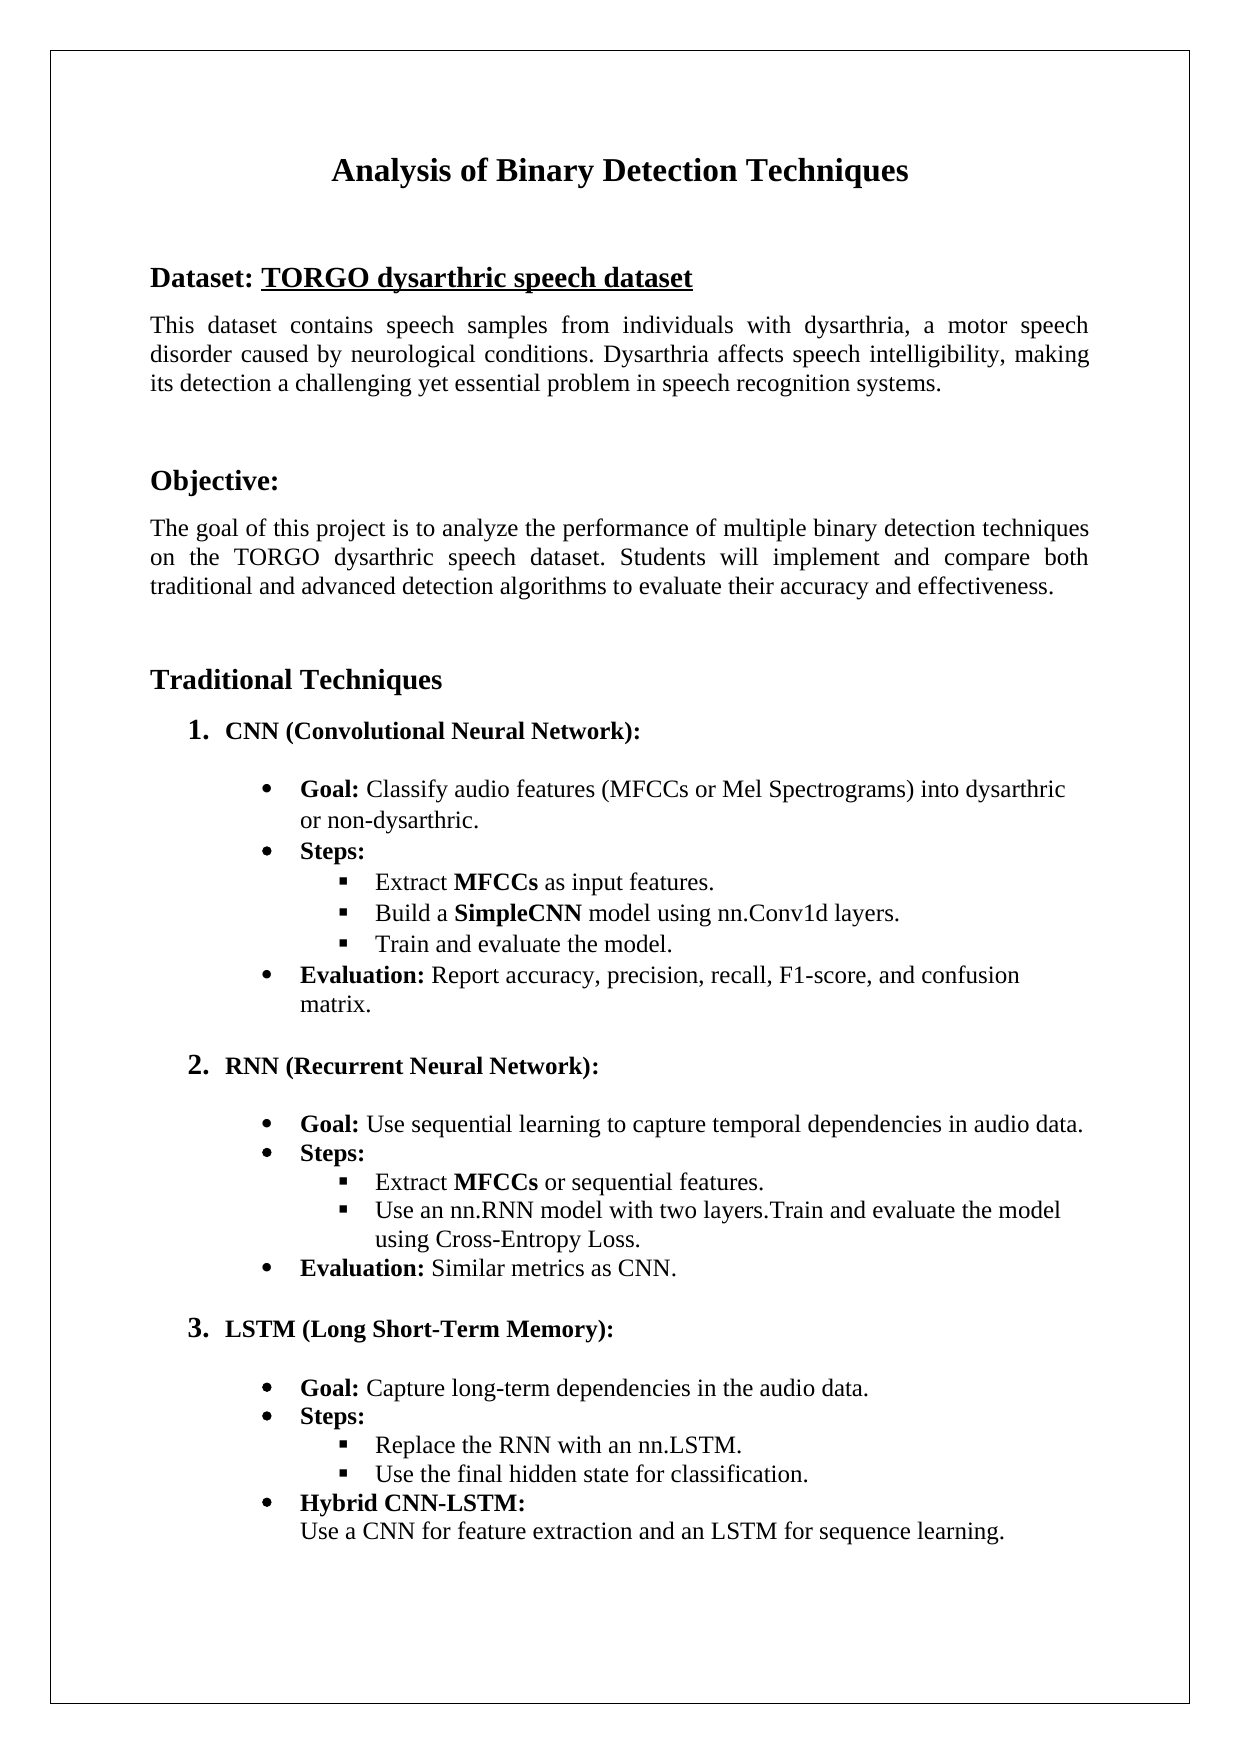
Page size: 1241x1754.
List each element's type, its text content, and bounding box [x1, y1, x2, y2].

text Dataset: TORGO dysarthric speech dataset [150, 260, 1090, 293]
list Use an nn.RNN model with two layers.Train and evaluate the model using Cross-Entropy Loss. [337, 1195, 1090, 1253]
list Evaluation: Similar metrics as CNN. [262, 1253, 1090, 1282]
list Evaluation: Report accuracy, precision, recall, F1-score, and confusion matrix. [262, 961, 1090, 1018]
list LSTM (Long Short-Term Memory): [187, 1310, 1090, 1344]
list RNN (Recurrent Neural Network): [187, 1047, 1090, 1080]
list Train and evaluate the model. [337, 929, 1090, 958]
list Hybrid CNN-LSTM: [262, 1488, 1090, 1516]
text Analysis of Binary Detection Techniques [150, 150, 1090, 188]
list Steps: [262, 836, 1090, 865]
text Traditional Techniques [150, 662, 1090, 695]
text This dataset contains speech samples from individuals with dysarthria, a motor speech disorder caused by neurological conditions. Dysarthria affects speech intelligibility, making its detection a challenging yet essential problem in speech recognition systems. [150, 310, 1090, 396]
list Steps: [262, 1138, 1090, 1167]
list CNN (Convolutional Neural Network): [187, 712, 1090, 746]
list Use a CNN for feature extraction and an LSTM for sequence learning. [300, 1516, 1090, 1545]
list Use the final hidden state for classification. [337, 1459, 1090, 1488]
list Build a SimpleCNN model using nn.Conv1d layers. [337, 898, 1090, 927]
list Goal: Classify audio features (MFCCs or Mel Spectrograms) into dysarthric or non-dysarthric. [262, 774, 1090, 834]
list Replace the RNN with an nn.LSTM. [337, 1430, 1090, 1459]
list Goal: Use sequential learning to capture temporal dependencies in audio data. [262, 1109, 1090, 1138]
text Objective: [150, 463, 1090, 497]
list Extract MFCCs or sequential features. [337, 1167, 1090, 1195]
list Goal: Capture long-term dependencies in the audio data. [262, 1373, 1090, 1401]
list Extract MFCCs as input features. [337, 867, 1090, 896]
list Steps: [262, 1401, 1090, 1430]
text The goal of this project is to analyze the performance of multiple binary detection techniques on the TORGO dysarthric speech dataset. Students will implement and compare both traditional and advanced detection algorithms to evaluate their accuracy and effectiveness. [150, 513, 1090, 600]
